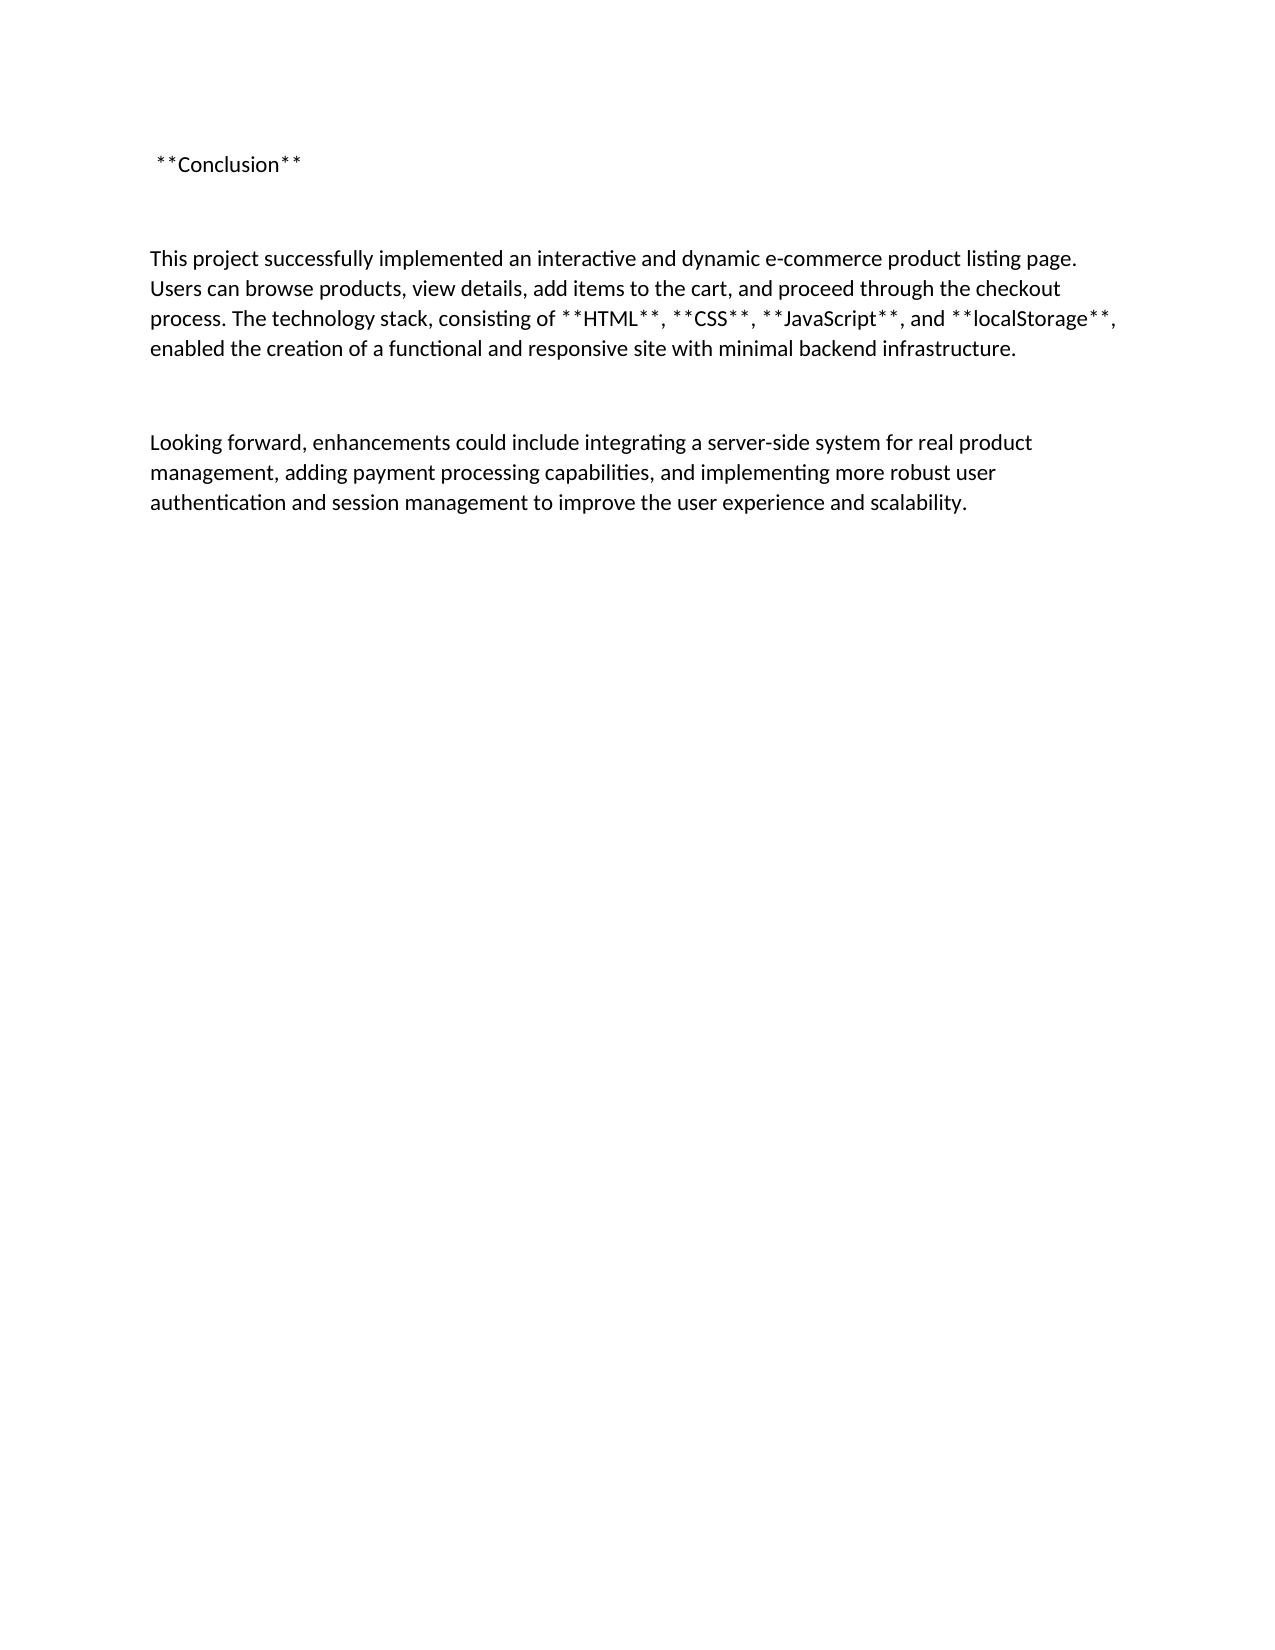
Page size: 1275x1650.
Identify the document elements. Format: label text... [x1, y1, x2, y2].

text This project successfully implemented an interactive and dynamic e-commerce product listing page. Users can browse products, view details, add items to the cart, and proceed through the checkout process. The technology stack, consisting of **HTML**, **CSS**, **JavaScript**, and **localStorage**, enabled the creation of a functional and responsive site with minimal backend infrastructure. [150, 244, 1125, 362]
text Looking forward, enhancements could include integrating a server-side system for real product management, adding payment processing capabilities, and implementing more robust user authentication and session management to improve the user experience and scalability. [150, 428, 1125, 517]
text **Conclusion** [150, 150, 1125, 178]
